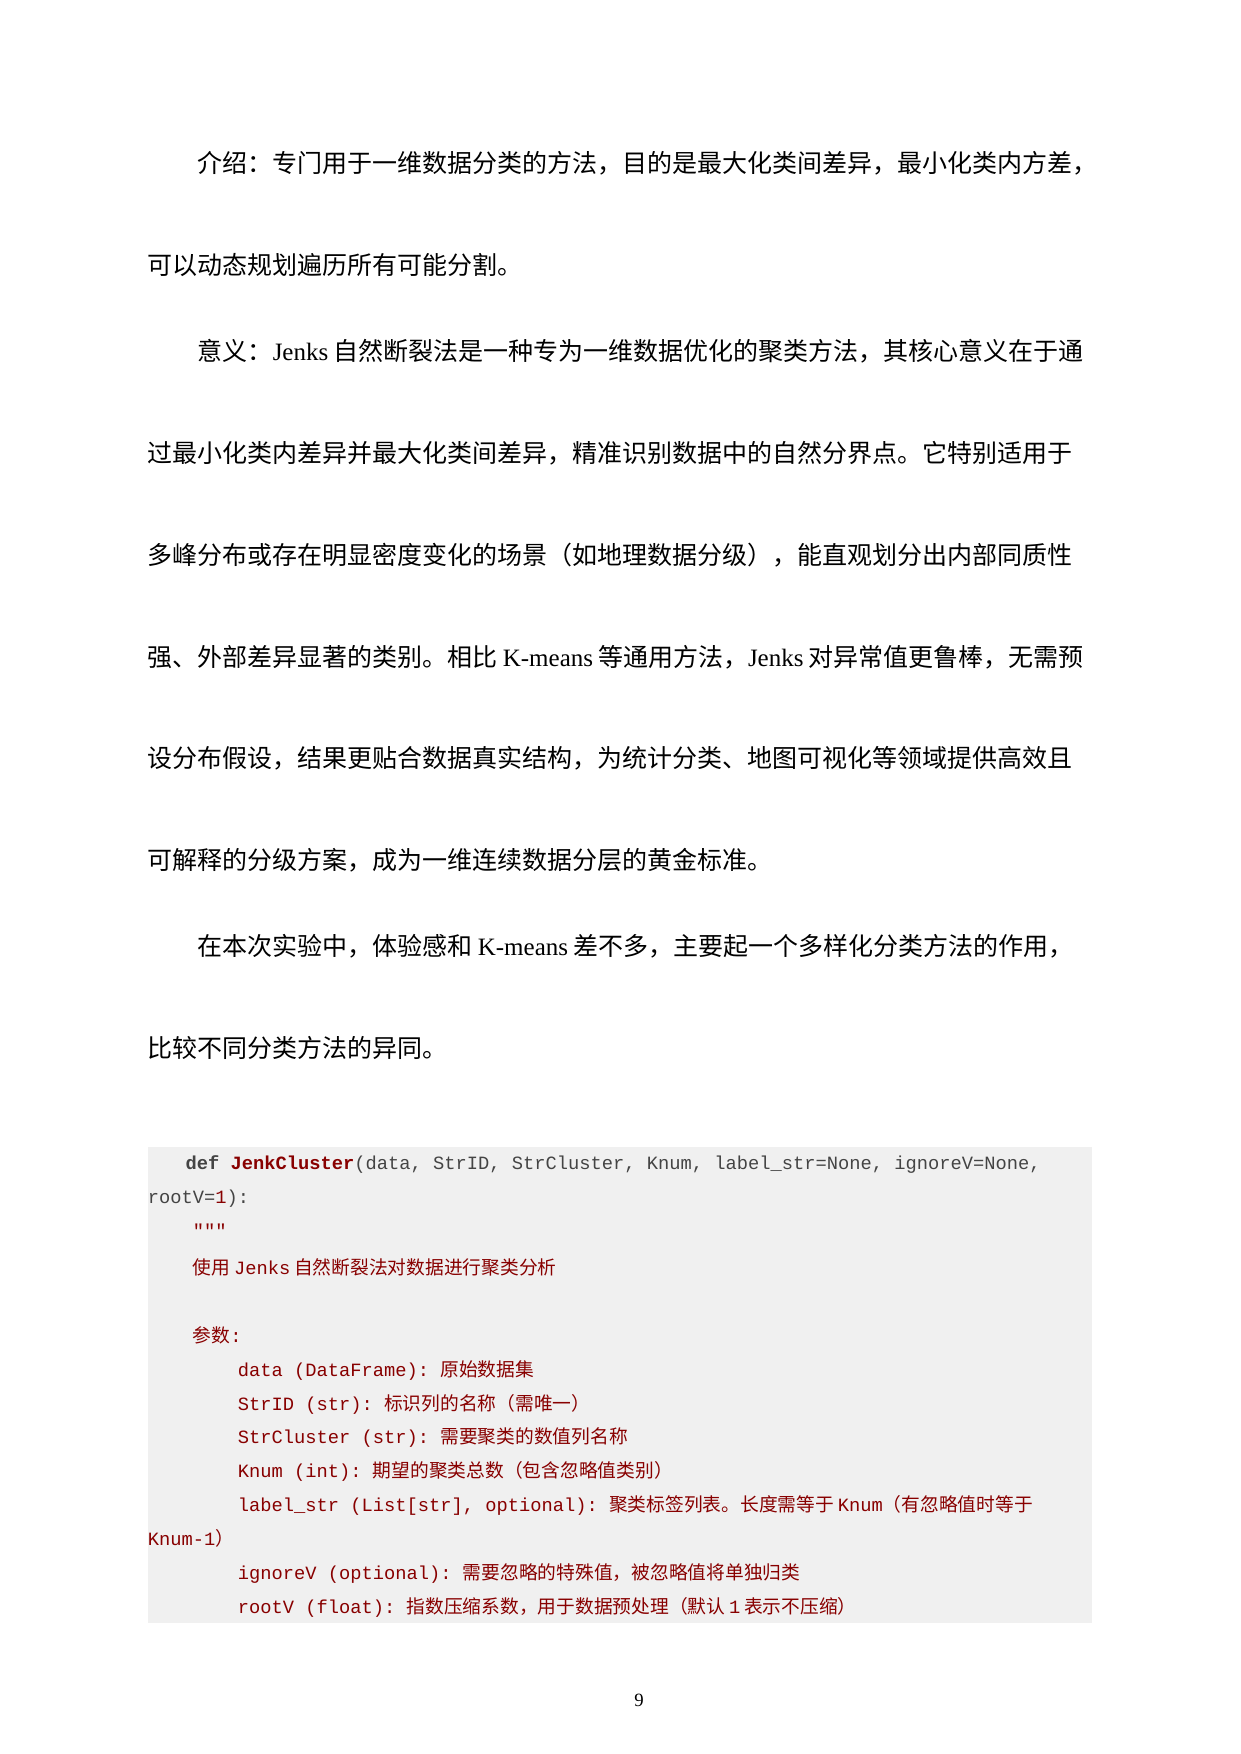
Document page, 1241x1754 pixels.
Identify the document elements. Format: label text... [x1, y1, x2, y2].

text 意义：Jenks自然断裂法是一种专为一维数据优化的聚类方法，其核心意义在于通过最小化类内差异并最大化类间差异，精准识别数据中的自然分界点。它特别适用于多峰分布或存在明显密度变化的场景（如地理数据分级），能直观划分出内部同质性强、外部差异显著的类别。相比K-means等通用方法，Jenks对异常值更鲁棒，无需预设分布假设，结果更贴合数据真实结构，为统计分类、地图可视化等领域提供高效且可解释的分级方案，成为一维连续数据分层的黄金标准。 [148, 316, 1092, 893]
text 在本次实验中，体验感和K-means差不多，主要起一个多样化分类方法的作用，比较不同分类方法的异同。 [148, 911, 1092, 1081]
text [148, 1147, 1092, 1623]
text 介绍：专门用于一维数据分类的方法，目的是最大化类间差异，最小化类内方差，可以动态规划遍历所有可能分割。 [148, 128, 1092, 297]
